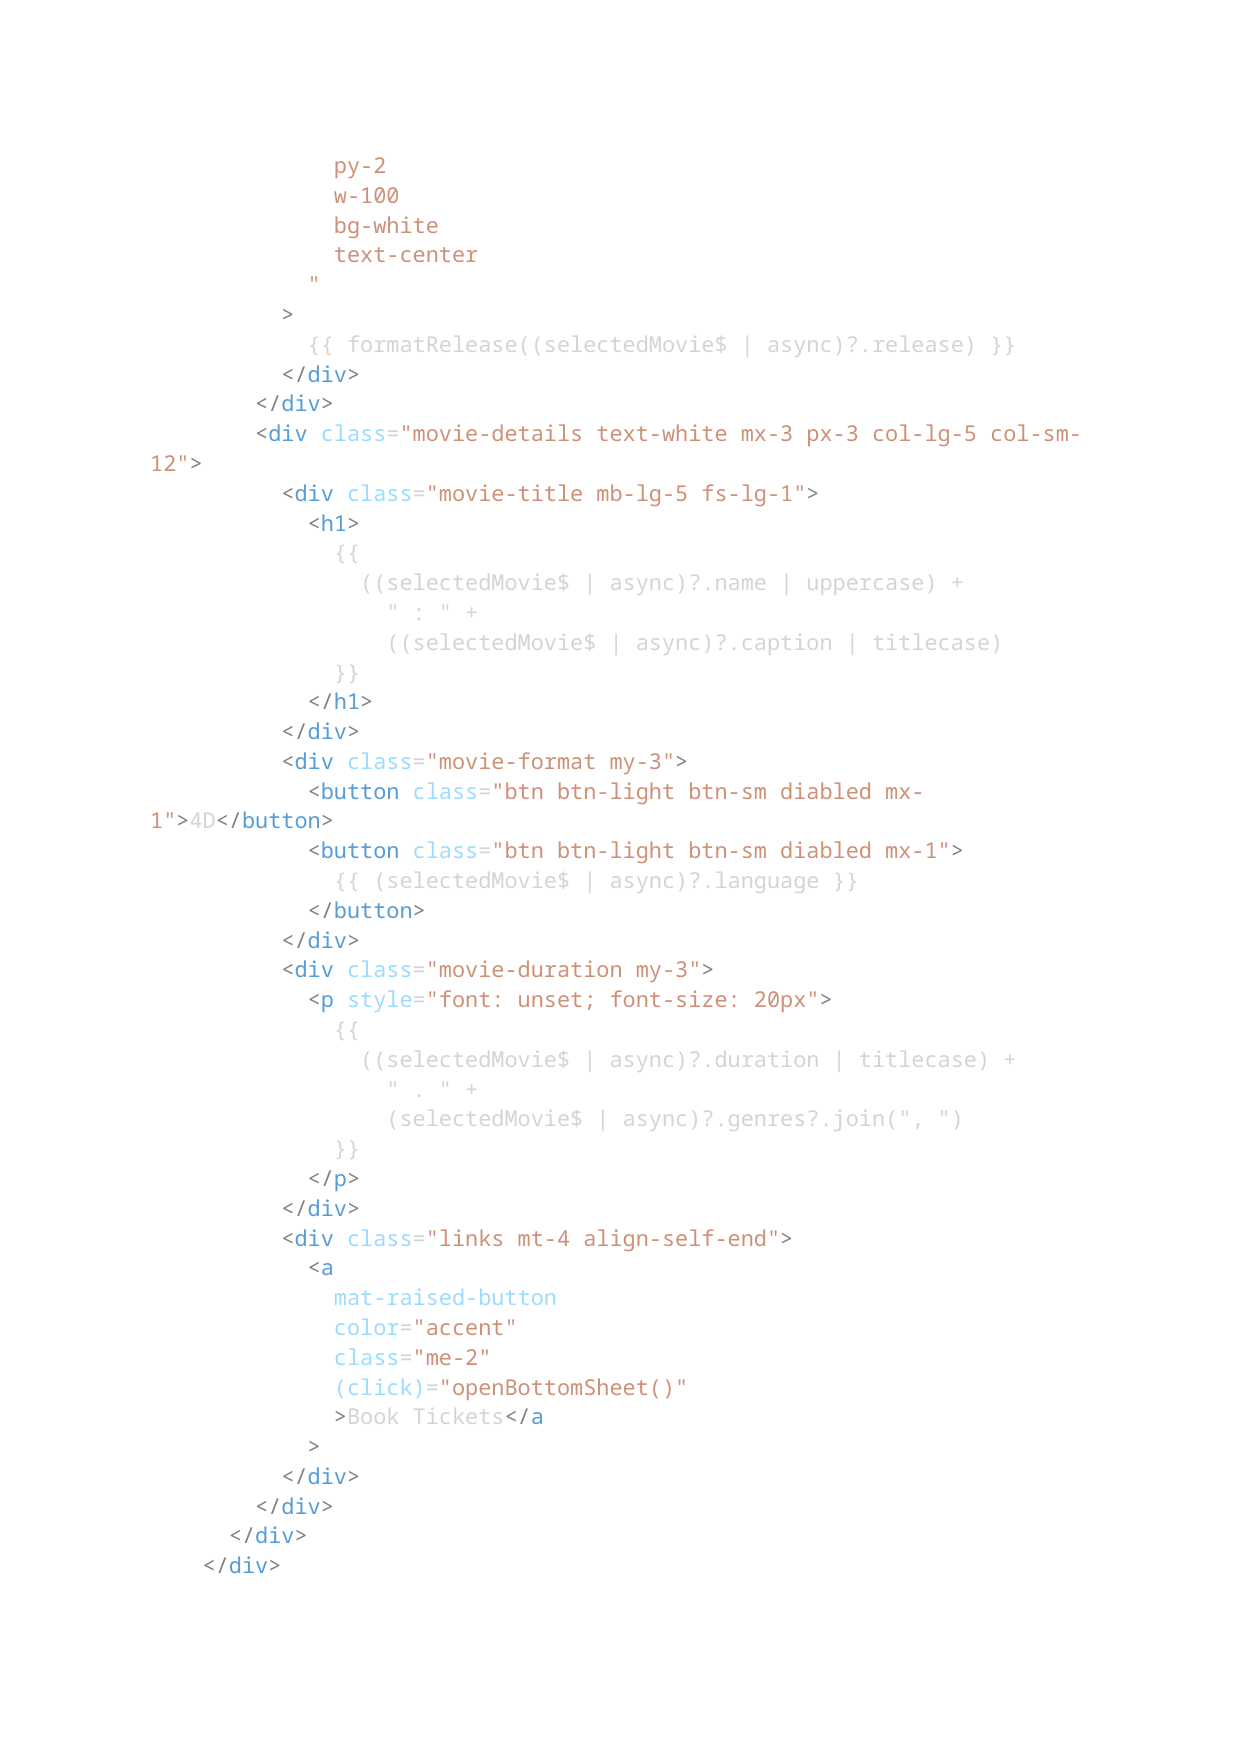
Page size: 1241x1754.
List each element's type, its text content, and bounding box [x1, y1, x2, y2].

text > [150, 299, 1090, 329]
text {{ (selectedMovie$ | async)?.language }} [150, 865, 1090, 895]
text " [150, 269, 1090, 299]
text </div> [150, 388, 1090, 418]
text color="accent" [150, 1312, 1090, 1342]
text </button> [150, 895, 1090, 924]
text </div> [150, 358, 1090, 388]
text ((selectedMovie$ | async)?.name | uppercase) + [150, 567, 1090, 597]
text " . " + [150, 1073, 1090, 1103]
text </p> [150, 1163, 1090, 1193]
text " : " + [150, 597, 1090, 627]
text bg-white [150, 209, 1090, 239]
text w-100 [150, 180, 1090, 209]
text >Book Tickets</a [150, 1401, 1090, 1431]
text <button class="btn btn-light btn-sm diabled mx-1"> [150, 835, 1090, 865]
text py-2 [150, 150, 1090, 180]
text ((selectedMovie$ | async)?.duration | titlecase) + [150, 1044, 1090, 1073]
text class="me-2" [150, 1342, 1090, 1371]
text mat-raised-button [150, 1282, 1090, 1312]
text ((selectedMovie$ | async)?.caption | titlecase) [150, 627, 1090, 656]
text > [150, 1431, 1090, 1461]
text <p style="font: unset; font-size: 20px"> [150, 984, 1090, 1014]
text </div> [150, 716, 1090, 746]
text </div> [150, 1193, 1090, 1222]
text <button class="btn btn-light btn-sm diabled mx-1">4D</button> [150, 776, 1090, 835]
text </div> [150, 1491, 1090, 1520]
text }} [150, 656, 1090, 686]
text {{ formatRelease((selectedMovie$ | async)?.release) }} [150, 329, 1090, 358]
text <div class="movie-format my-3"> [150, 746, 1090, 776]
text (click)="openBottomSheet()" [150, 1371, 1090, 1401]
text </div> [150, 924, 1090, 954]
text {{ [150, 1014, 1090, 1044]
text <h1> [150, 507, 1090, 537]
text <a [150, 1252, 1090, 1282]
text </div> [150, 1550, 1090, 1580]
text <div class="movie-title mb-lg-5 fs-lg-1"> [150, 478, 1090, 507]
text text-center [150, 239, 1090, 269]
text <div class="movie-duration my-3"> [150, 954, 1090, 984]
text }} [150, 1133, 1090, 1163]
text {{ [150, 537, 1090, 567]
text </div> [150, 1461, 1090, 1491]
text </div> [150, 1520, 1090, 1550]
text </h1> [150, 686, 1090, 716]
text <div class="movie-details text-white mx-3 px-3 col-lg-5 col-sm-12"> [150, 418, 1090, 478]
text <div class="links mt-4 align-self-end"> [150, 1222, 1090, 1252]
text (selectedMovie$ | async)?.genres?.join(", ") [150, 1103, 1090, 1133]
